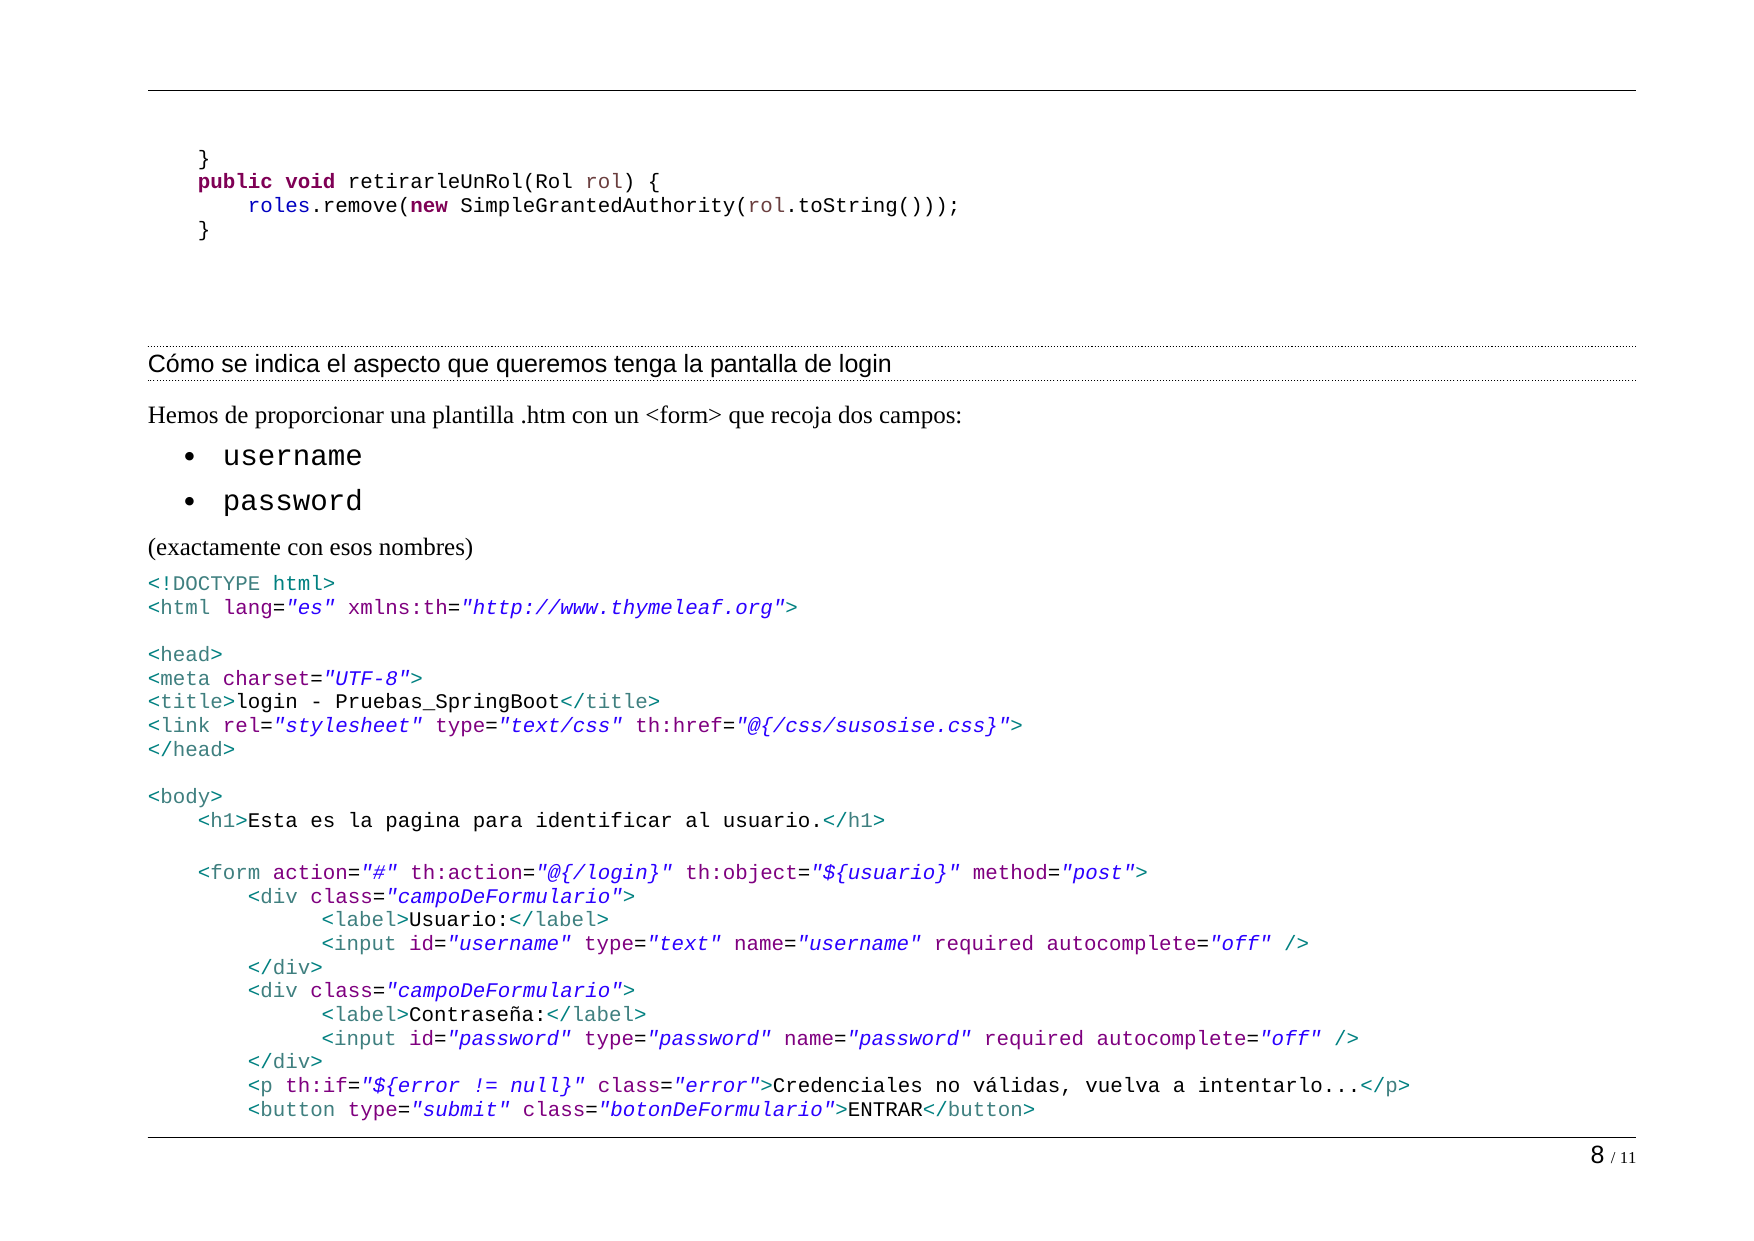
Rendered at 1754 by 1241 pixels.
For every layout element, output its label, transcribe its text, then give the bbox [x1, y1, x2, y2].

text } [148, 219, 1636, 242]
text <div class="campoDeFormulario"> [148, 980, 1636, 1004]
text Hemos de proporcionar una plantilla .htm con un <form> que recoja dos campos: [148, 400, 1636, 428]
text <meta charset="UTF-8"> [148, 668, 1636, 692]
list username [185, 441, 1636, 474]
text <!DOCTYPE html> [148, 573, 1636, 597]
text <form action="#" th:action="@{/login}" th:object="${usuario}" method="post"> [148, 862, 1636, 886]
text <head> [148, 644, 1636, 668]
text } [148, 148, 1636, 171]
text </div> [148, 957, 1636, 980]
text </div> [148, 1051, 1636, 1075]
text <label>Usuario:</label> [148, 909, 1636, 933]
list password [185, 487, 1636, 519]
text <input id="password" type="password" name="password" required autocomplete="off" /> [148, 1028, 1636, 1051]
text <input id="username" type="text" name="username" required autocomplete="off" /> [148, 933, 1636, 957]
text <button type="submit" class="botonDeFormulario">ENTRAR</button> [148, 1099, 1636, 1122]
text <div class="campoDeFormulario"> [148, 886, 1636, 909]
text <html lang="es" xmlns:th="http://www.thymeleaf.org"> [148, 597, 1636, 621]
text public void retirarleUnRol(Rol rol) { [148, 171, 1636, 195]
text </head> [148, 739, 1636, 762]
text <link rel="stylesheet" type="text/css" th:href="@{/css/susosise.css}"> [148, 715, 1636, 739]
text <body> [148, 786, 1636, 810]
text <p th:if="${error != null}" class="error">Credenciales no válidas, vuelva a intentarlo...</p> [148, 1075, 1636, 1099]
text <h1>Esta es la pagina para identificar al usuario.</h1> [148, 810, 1636, 833]
subtitle Cómo se indica el aspecto que queremos tenga la pantalla de login [148, 346, 1636, 381]
text (exactamente con esos nombres) [148, 532, 1636, 561]
text <title>login - Pruebas_SpringBoot</title> [148, 692, 1636, 715]
text <label>Contraseña:</label> [148, 1004, 1636, 1028]
text roles.remove(new SimpleGrantedAuthority(rol.toString())); [148, 195, 1636, 219]
